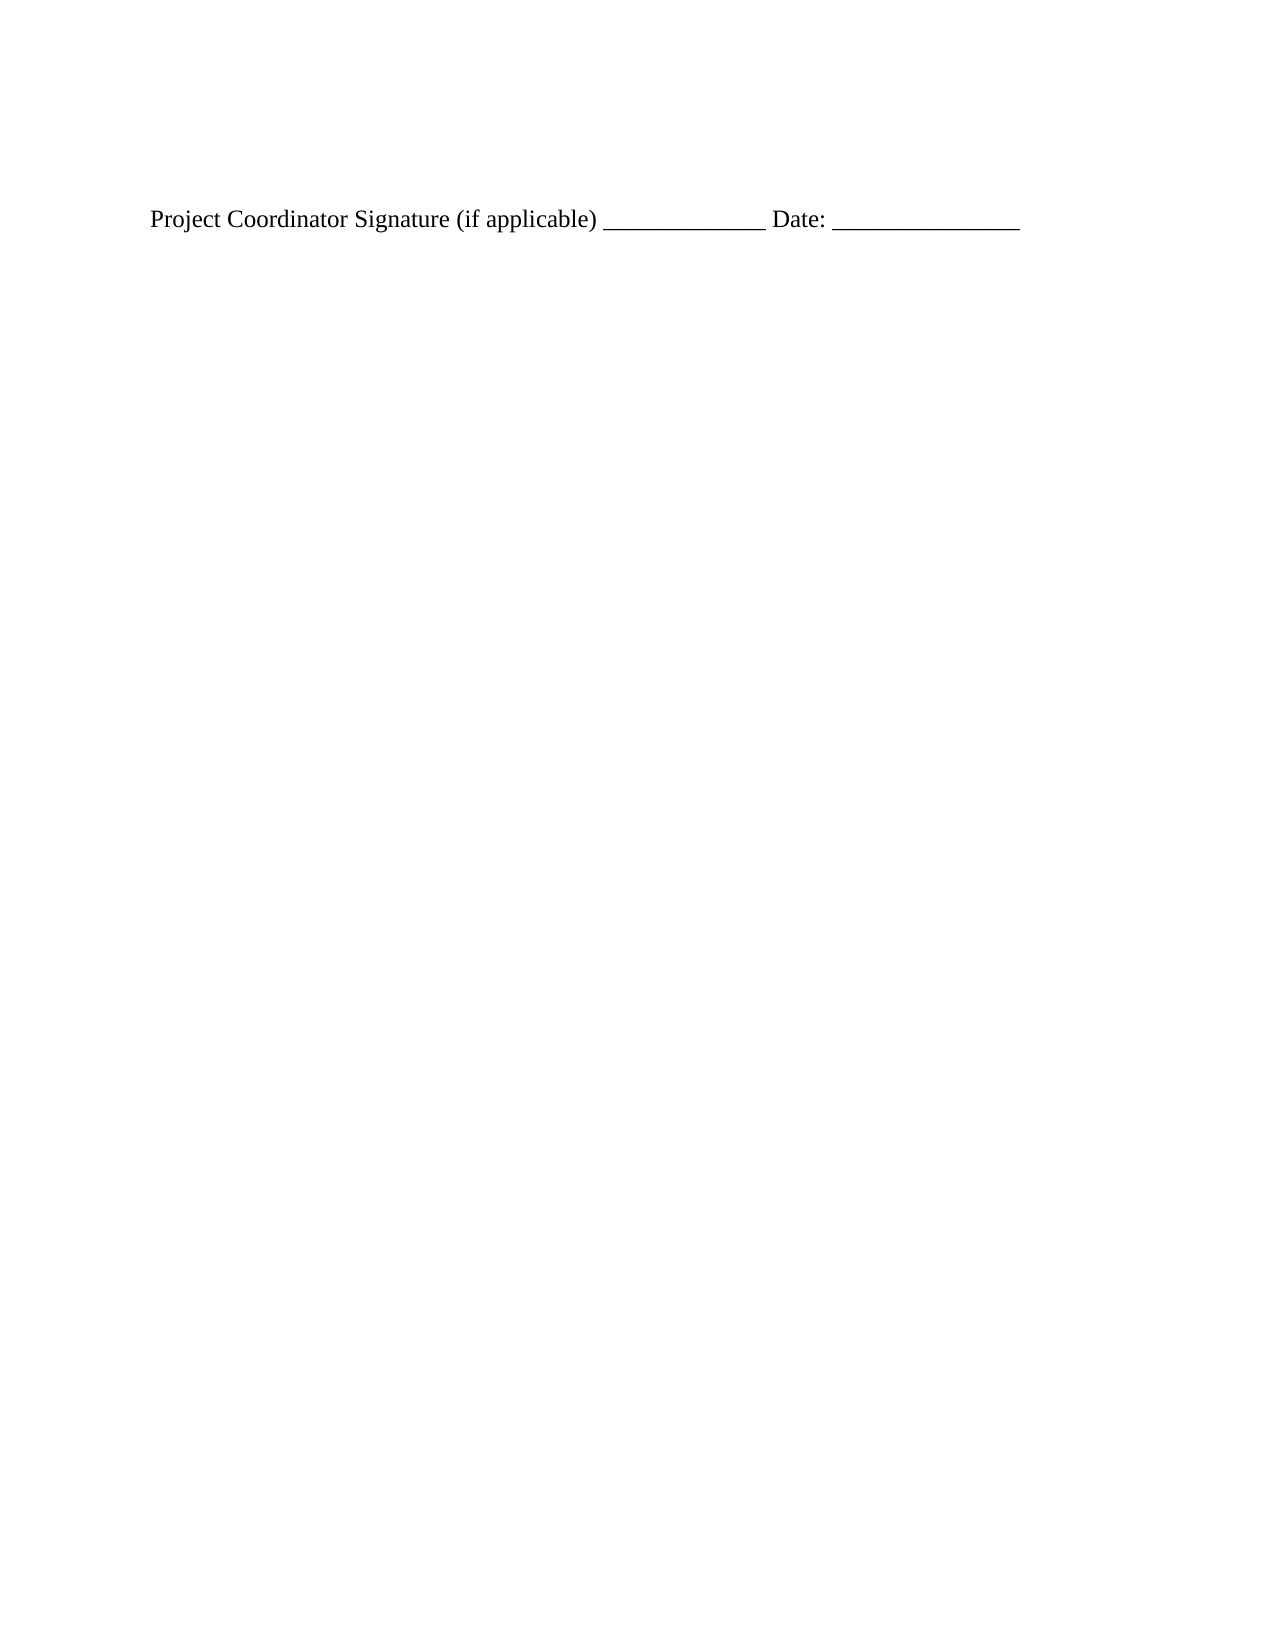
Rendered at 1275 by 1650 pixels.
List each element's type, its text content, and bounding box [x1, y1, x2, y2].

text Project Coordinator Signature (if applicable) _____________ Date: _______________ [150, 204, 1125, 233]
